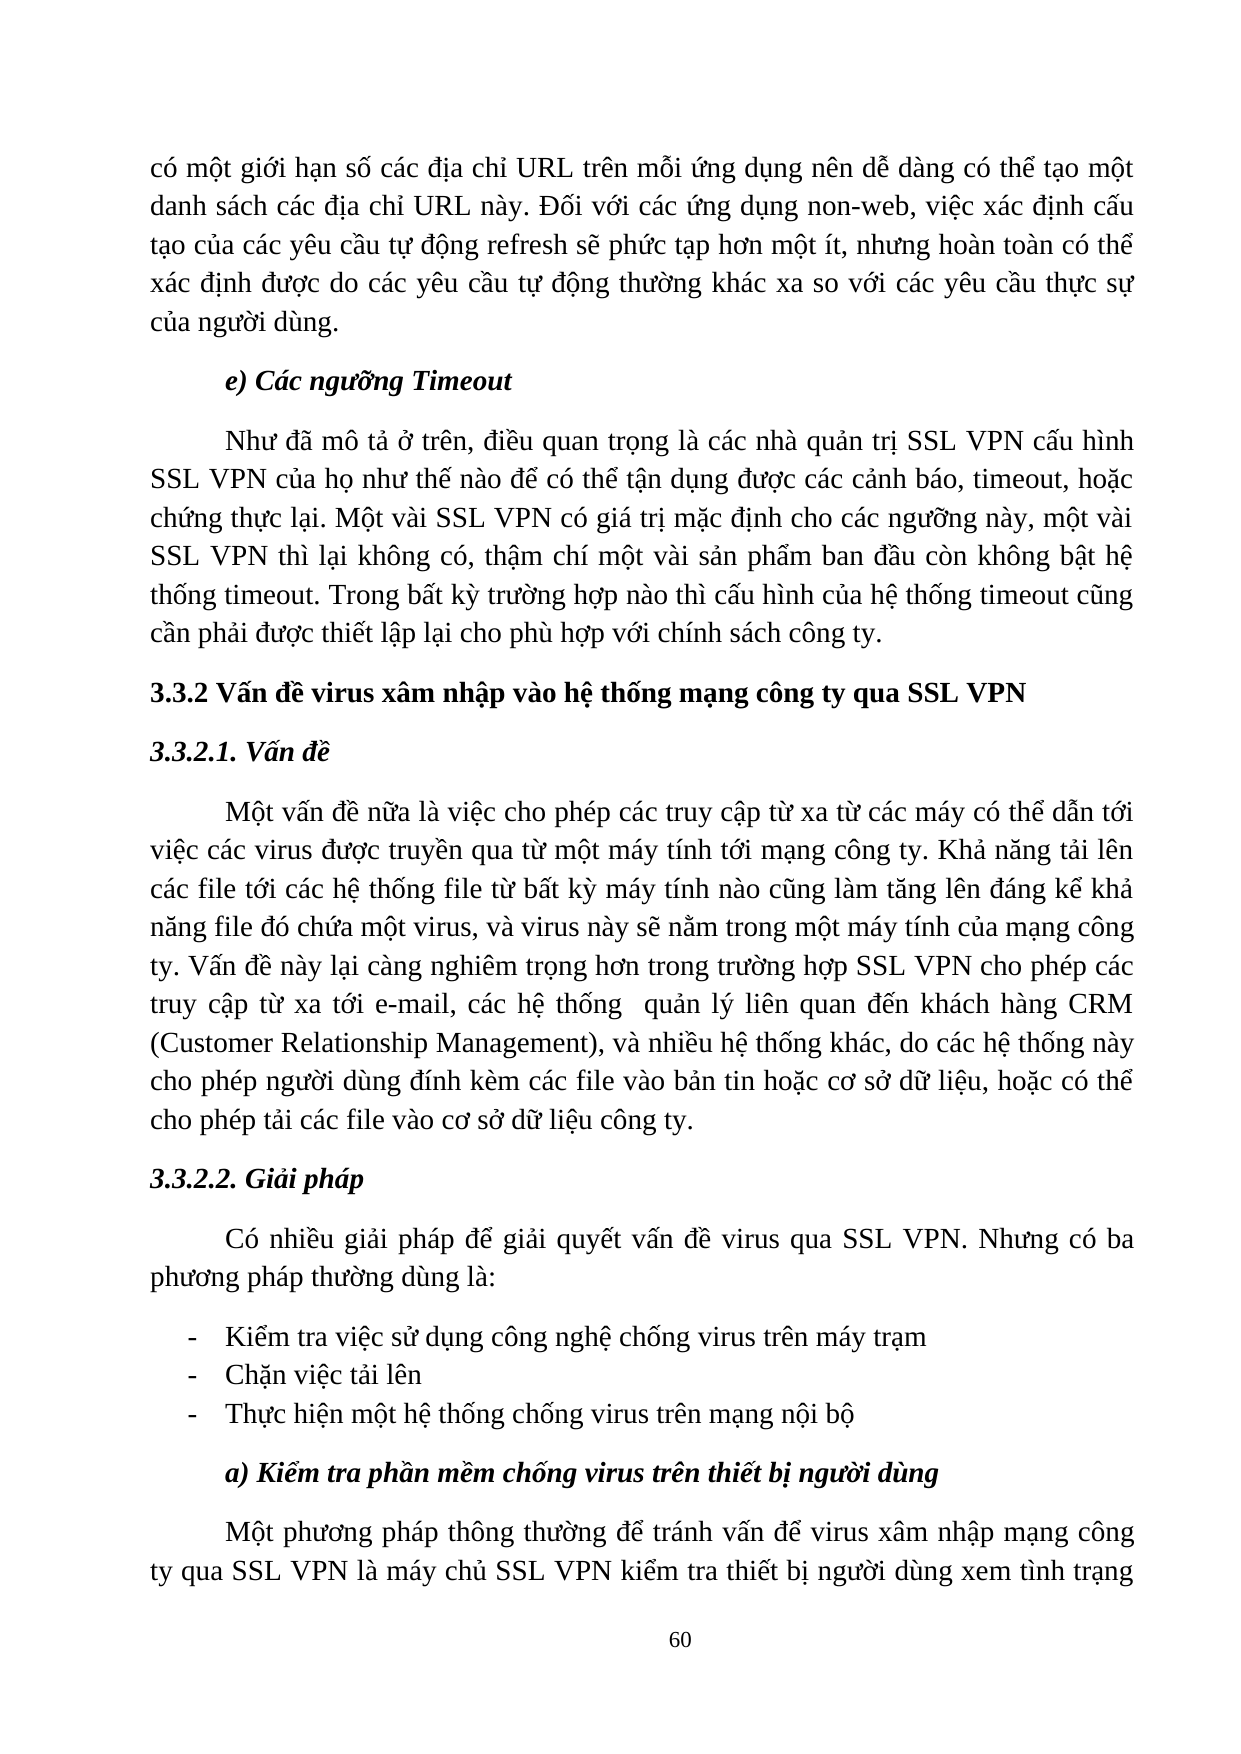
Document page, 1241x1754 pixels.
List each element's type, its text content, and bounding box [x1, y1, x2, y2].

text a) Kiểm tra phần mềm chống virus trên thiết bị người dùng [150, 1455, 1135, 1489]
list Kiểm tra việc sử dụng công nghệ chống virus trên máy trạm [187, 1319, 1135, 1352]
text Có nhiều giải pháp để giải quyết vấn đề virus qua SSL VPN. Nhưng có ba phương pháp thường dùng là: [150, 1221, 1135, 1293]
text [150, 1514, 1135, 1587]
text 3.3.2 Vấn đề virus xâm nhập vào hệ thống mạng công ty qua SSL VPN [150, 675, 1135, 708]
text e) Các ngưỡng Timeout [150, 363, 1135, 397]
text 3.3.2.1. Vấn đề [150, 734, 1135, 768]
text Một vấn đề nữa là việc cho phép các truy cập từ xa từ các máy có thể dẫn tới việc các virus được truyền qua từ một máy tính tới mạng công ty. Khả năng tải lên các file tới các hệ thống file từ bất kỳ máy tính nào cũng làm tăng lên đáng kể khả năng file đó chứa một virus, và virus này sẽ nằm trong một máy tính của mạng công ty. Vấn đề này lại càng nghiêm trọng hơn trong trường hợp SSL VPN cho phép các truy cập từ xa tới e-mail, các hệ thống quản lý liên quan đến khách hàng CRM (Customer Relationship Management), và nhiều hệ thống khác, do các hệ thống này cho phép người dùng đính kèm các file vào bản tin hoặc cơ sở dữ liệu, hoặc có thể cho phép tải các file vào cơ sở dữ liệu công ty. [150, 794, 1135, 1136]
text Như đã mô tả ở trên, điều quan trọng là các nhà quản trị SSL VPN cấu hình SSL VPN của họ như thế nào để có thể tận dụng được các cảnh báo, timeout, hoặc chứng thực lại. Một vài SSL VPN có giá trị mặc định cho các ngưỡng này, một vài SSL VPN thì lại không có, thậm chí một vài sản phẩm ban đầu còn không bật hệ thống timeout. Trong bất kỳ trường hợp nào thì cấu hình của hệ thống timeout cũng cần phải được thiết lập lại cho phù hợp với chính sách công ty. [150, 423, 1135, 649]
text 3.3.2.2. Giải pháp [150, 1161, 1135, 1195]
list Thực hiện một hệ thống chống virus trên mạng nội bộ [187, 1396, 1135, 1429]
list Chặn việc tải lên [187, 1357, 1135, 1391]
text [150, 150, 1135, 338]
